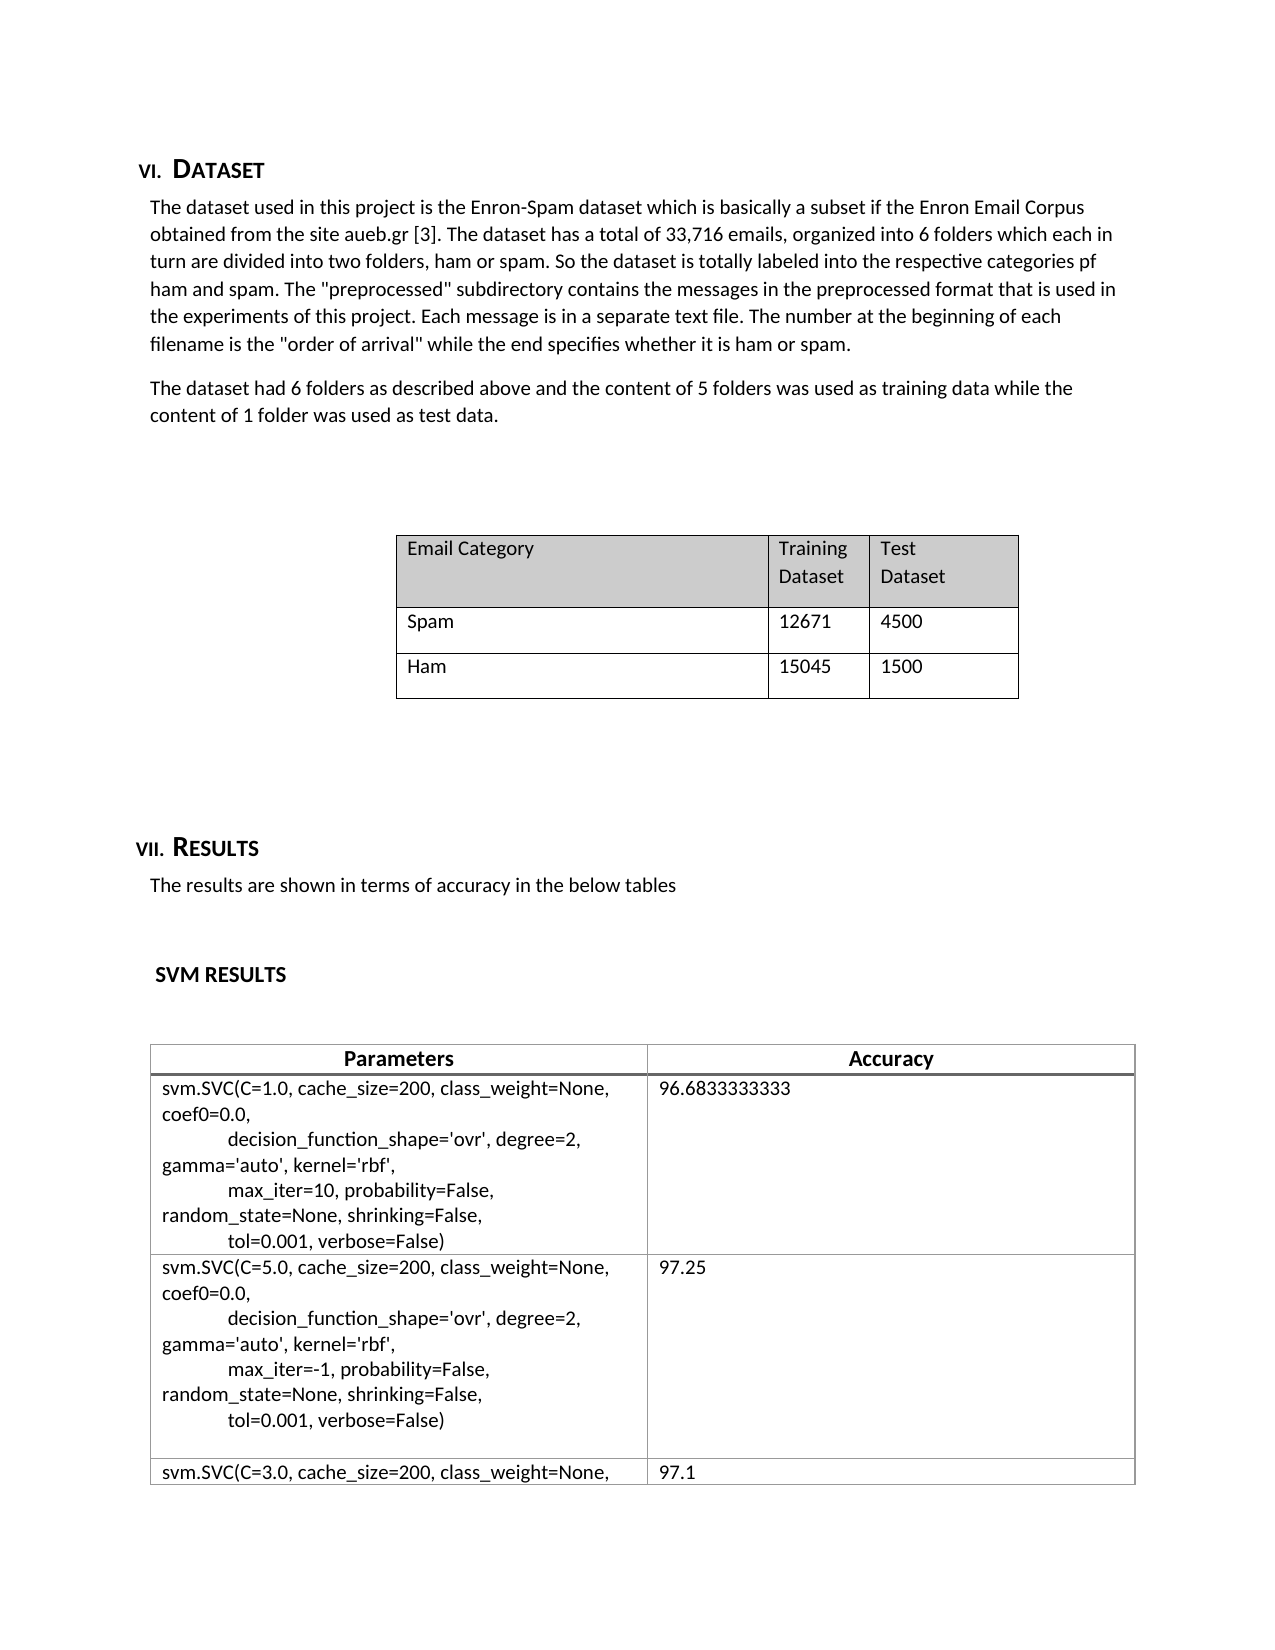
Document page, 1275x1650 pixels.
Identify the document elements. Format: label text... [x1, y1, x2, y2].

table_cell 96.6833333333 [648, 1076, 1134, 1253]
table_cell svm.SVC(C=1.0, cache_size=200, class_weight=None, coef0=0.0, decision_function_shape='ovr', degree=2, gamma='auto', kernel='rbf', max_iter=10, probability=False, random_state=None, shrinking=False, tol=0.001, verbose=False) [151, 1076, 647, 1253]
table_cell Spam [397, 608, 768, 652]
table_header Email Category [397, 536, 768, 607]
table_cell Ham [397, 654, 768, 698]
table_cell svm.SVC(C=5.0, cache_size=200, class_weight=None, coef0=0.0, decision_function_shape='ovr', degree=2, gamma='auto', kernel='rbf', max_iter=-1, probability=False, random_state=None, shrinking=False, tol=0.001, verbose=False) [151, 1255, 647, 1458]
text The dataset had 6 folders as described above and the content of 5 folders was used as training data while the content of 1 folder was used as test data. [150, 375, 1125, 428]
table_cell 4500 [870, 608, 1018, 652]
table_cell 97.25 [648, 1255, 1134, 1458]
table_header Training Dataset [769, 536, 869, 607]
subtitle Dataset [150, 150, 1125, 186]
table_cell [151, 1459, 647, 1484]
table_header Test Dataset [870, 536, 1018, 607]
table_cell 12671 [769, 608, 869, 652]
table_header Parameters [151, 1045, 647, 1072]
table_cell 97.1 [648, 1459, 1134, 1484]
subtitle SVM RESULTS [150, 960, 1125, 988]
text The dataset used in this project is the Enron-Spam dataset which is basically a subset if the Enron Email Corpus obtained from the site aueb.gr [3]. The dataset has a total of 33,716 emails, organized into 6 folders which each in turn are divided into two folders, ham or spam. So the dataset is totally labeled into the respective categories pf ham and spam. The "preprocessed" subdirectory contains the messages in the preprocessed format that is used in the experiments of this project. Each message is in a separate text file. The number at the beginning of each filename is the "order of arrival" while the end specifies whether it is ham or spam. [150, 194, 1125, 356]
table_cell 15045 [769, 654, 869, 698]
text The results are shown in terms of accuracy in the below tables [150, 872, 1125, 897]
subtitle Results [150, 828, 1125, 864]
table_cell 1500 [870, 654, 1018, 698]
table_header Accuracy [648, 1045, 1134, 1072]
